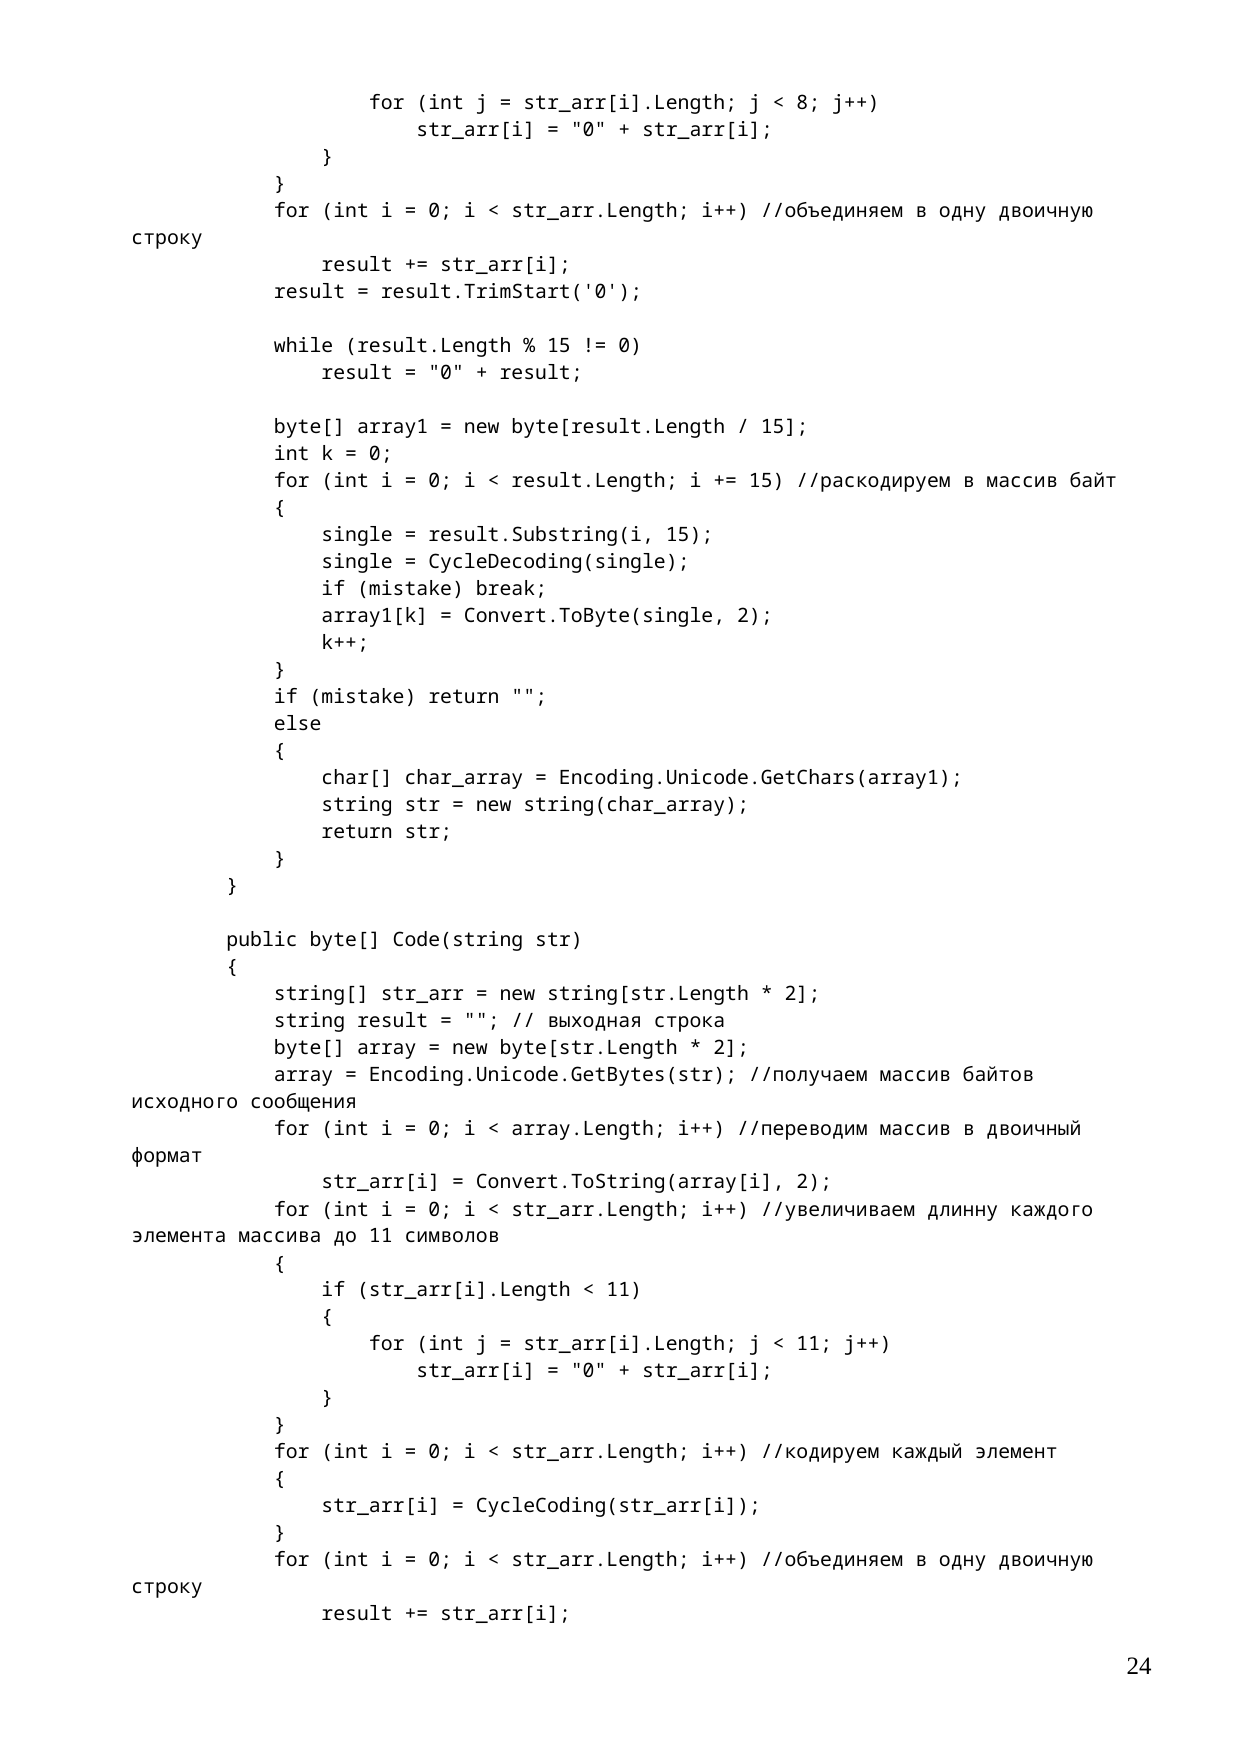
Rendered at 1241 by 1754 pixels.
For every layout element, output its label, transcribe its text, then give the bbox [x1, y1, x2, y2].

text result = result.TrimStart('0'); [131, 277, 1152, 304]
text result = "0" + result; [131, 358, 1152, 385]
text if (mistake) return ""; [131, 682, 1152, 709]
text } [131, 1518, 1152, 1546]
text { [131, 1249, 1152, 1276]
text string result = ""; // выходная строка [131, 1006, 1152, 1033]
text if (str_arr[i].Length < 11) [131, 1276, 1152, 1303]
text for (int i = 0; i < str_arr.Length; i++) //кодируем каждый элемент [131, 1438, 1152, 1464]
text public byte[] Code(string str) [131, 925, 1152, 952]
text str_arr[i] = CycleCoding(str_arr[i]); [131, 1492, 1152, 1518]
text return str; [131, 817, 1152, 844]
text for (int i = 0; i < array.Length; i++) //переводим массив в двоичный формат [131, 1114, 1152, 1168]
text str_arr[i] = "0" + str_arr[i]; [131, 1357, 1152, 1384]
text if (mistake) break; [131, 574, 1152, 601]
text } [131, 655, 1152, 682]
text string[] str_arr = new string[str.Length * 2]; [131, 979, 1152, 1006]
text str_arr[i] = Convert.ToString(array[i], 2); [131, 1168, 1152, 1195]
text str_arr[i] = "0" + str_arr[i]; [131, 116, 1152, 143]
text single = result.Substring(i, 15); [131, 520, 1152, 547]
text result += str_arr[i]; [131, 1599, 1152, 1626]
text { [131, 1464, 1152, 1492]
text while (result.Length % 15 != 0) [131, 331, 1152, 358]
text for (int j = str_arr[i].Length; j < 11; j++) [131, 1330, 1152, 1357]
text for (int i = 0; i < str_arr.Length; i++) //объединяем в одну двоичную строку [131, 197, 1152, 251]
text } [131, 871, 1152, 898]
text for (int i = 0; i < str_arr.Length; i++) //объединяем в одну двоичную строку [131, 1546, 1152, 1599]
text int k = 0; [131, 439, 1152, 466]
text byte[] array = new byte[str.Length * 2]; [131, 1033, 1152, 1060]
text array1[k] = Convert.ToByte(single, 2); [131, 601, 1152, 628]
text string str = new string(char_array); [131, 790, 1152, 817]
text single = CycleDecoding(single); [131, 547, 1152, 574]
text for (int i = 0; i < str_arr.Length; i++) //увеличиваем длинну каждого элемента массива до 11 символов [131, 1195, 1152, 1249]
text { [131, 952, 1152, 979]
text for (int i = 0; i < result.Length; i += 15) //раскодируем в массив байт [131, 466, 1152, 493]
text for (int j = str_arr[i].Length; j < 8; j++) [131, 89, 1152, 116]
text else [131, 709, 1152, 736]
text { [131, 736, 1152, 763]
text { [131, 1303, 1152, 1330]
text } [131, 1411, 1152, 1438]
text byte[] array1 = new byte[result.Length / 15]; [131, 412, 1152, 439]
text } [131, 169, 1152, 197]
text char[] char_array = Encoding.Unicode.GetChars(array1); [131, 763, 1152, 790]
text k++; [131, 628, 1152, 655]
text array = Encoding.Unicode.GetBytes(str); //получаем массив байтов исходного сообщения [131, 1060, 1152, 1114]
text } [131, 143, 1152, 169]
text result += str_arr[i]; [131, 251, 1152, 277]
text { [131, 493, 1152, 520]
text } [131, 1384, 1152, 1411]
text } [131, 844, 1152, 871]
